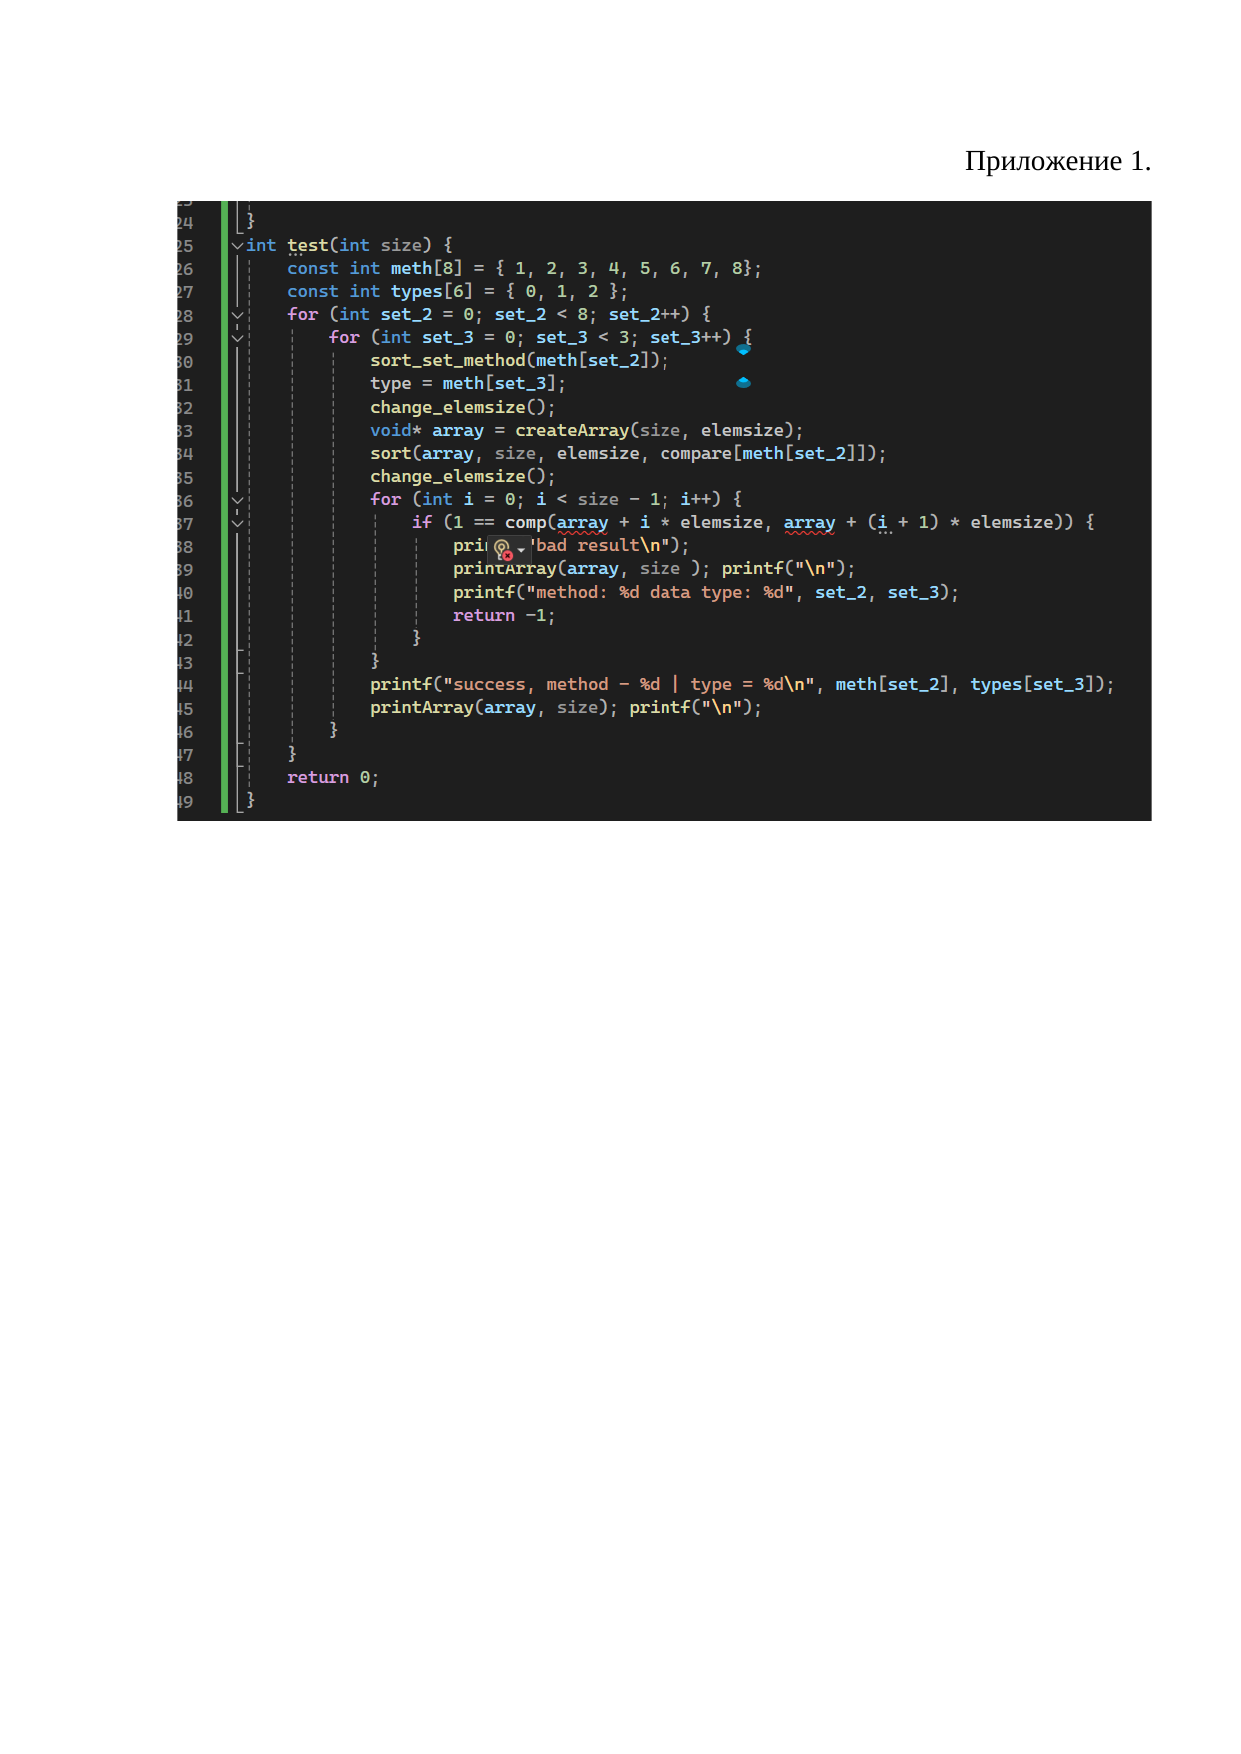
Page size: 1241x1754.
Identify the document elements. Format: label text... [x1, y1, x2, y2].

picture [177, 201, 1152, 821]
subtitle Приложение 1. [177, 143, 1152, 177]
